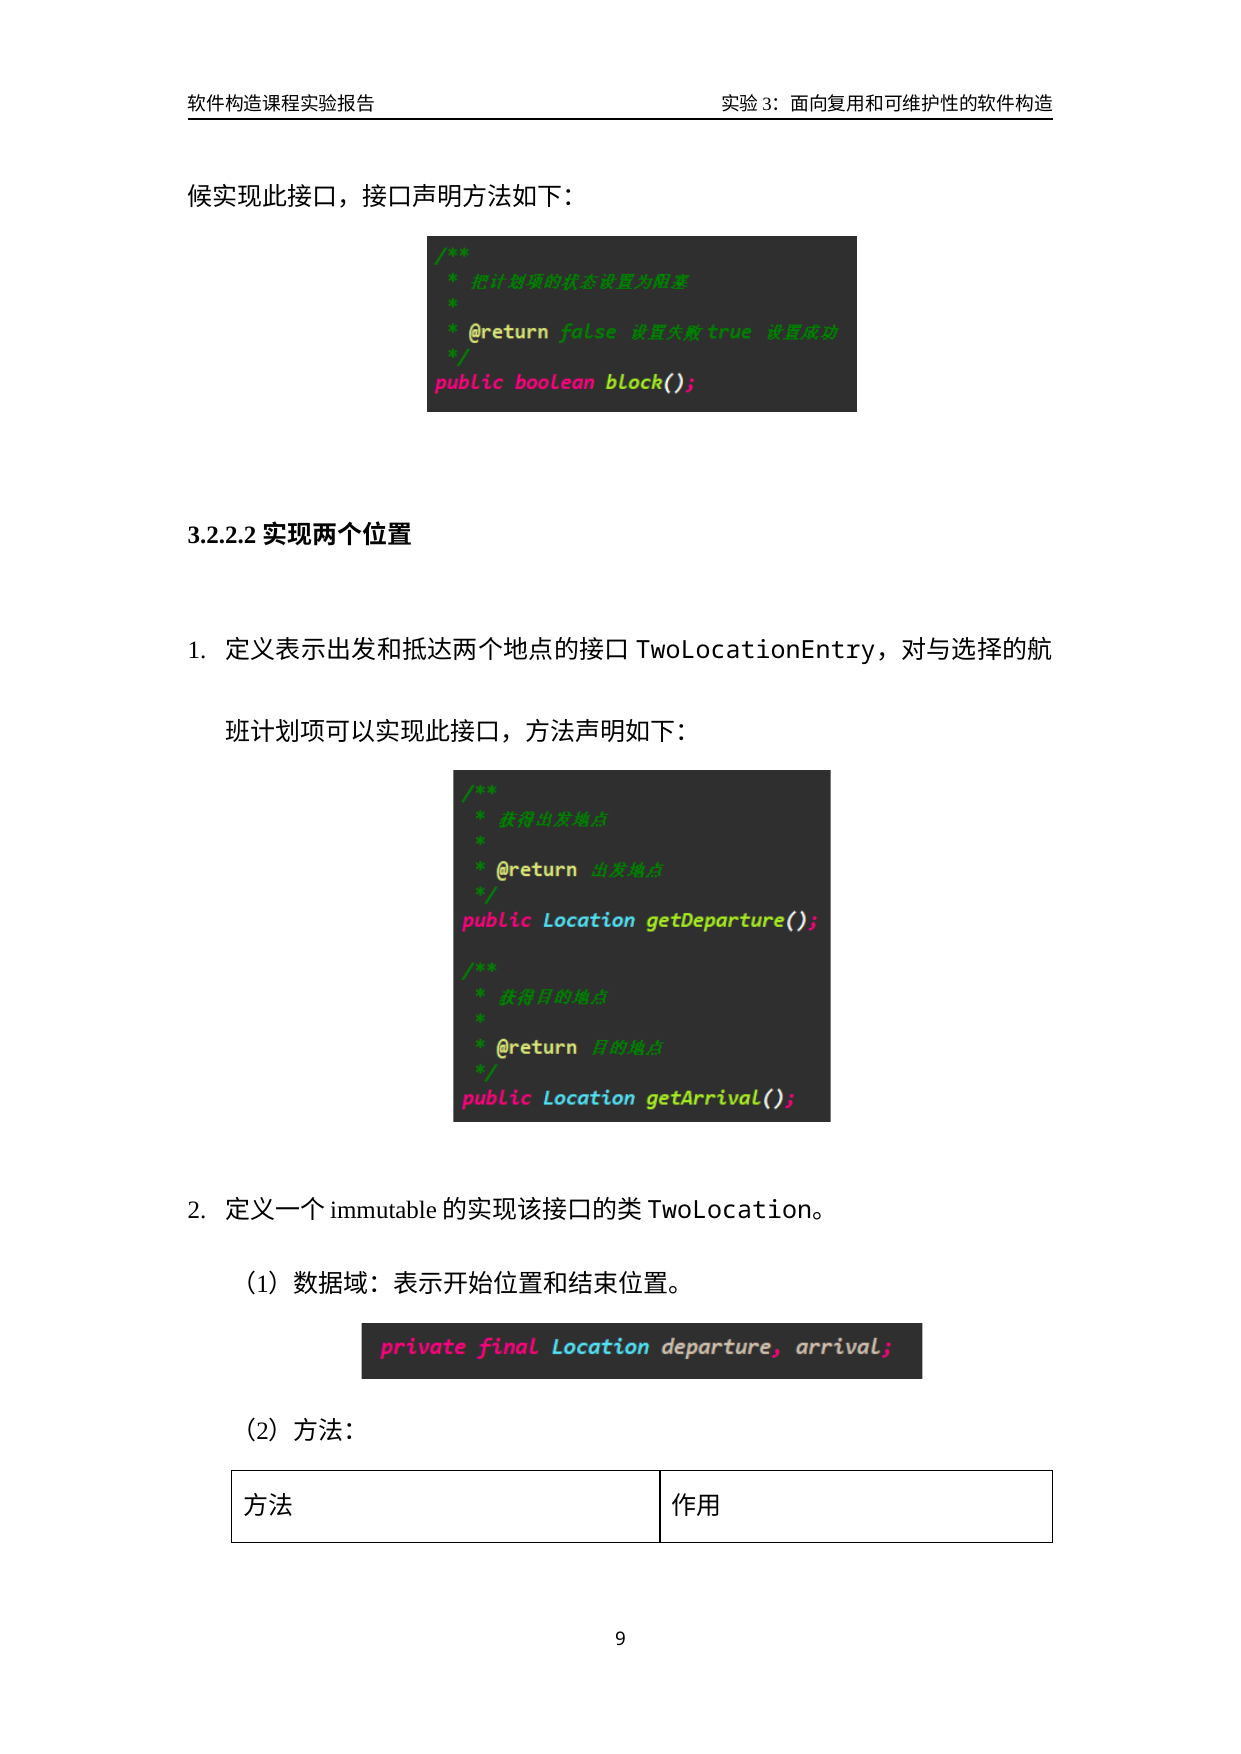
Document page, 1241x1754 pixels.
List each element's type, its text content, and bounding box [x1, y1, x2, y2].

text （1）数据域：表示开始位置和结束位置。 [187, 1249, 1053, 1314]
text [187, 162, 1053, 227]
list 定义一个immutable的实现该接口的类TwoLocation。 [187, 1175, 1053, 1240]
table_header 作用 [661, 1471, 1052, 1542]
picture [453, 770, 831, 1122]
picture [361, 1323, 923, 1379]
subtitle 实现两个位置 [187, 500, 1053, 565]
text （2）方法： [187, 1396, 1053, 1461]
picture [427, 236, 857, 412]
table_header 方法 [232, 1471, 659, 1542]
list 定义表示出发和抵达两个地点的接口TwoLocationEntry，对与选择的航班计划项可以实现此接口，方法声明如下： [187, 616, 1053, 762]
